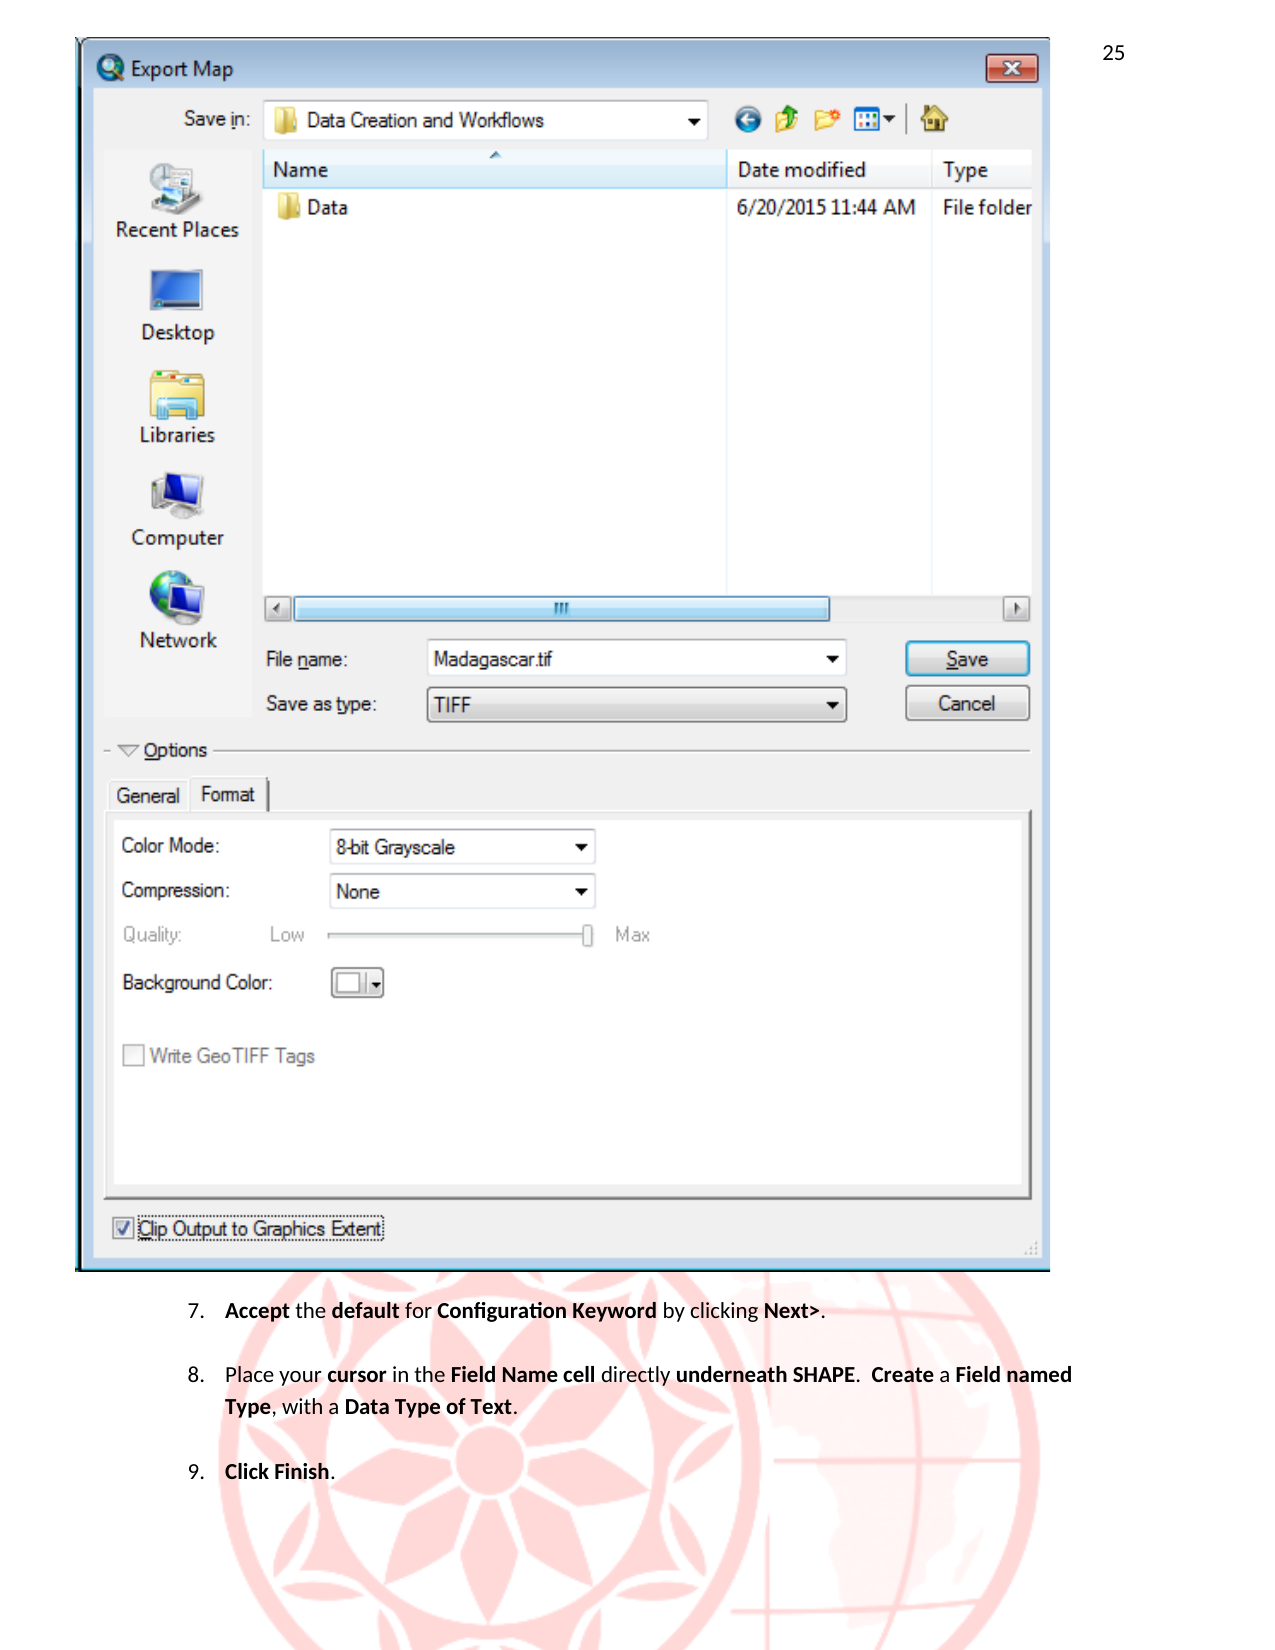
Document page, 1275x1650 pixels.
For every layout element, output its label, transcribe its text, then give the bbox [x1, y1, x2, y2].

list Accept the default for Configuration Keyword by clicking Next>. [187, 1296, 1125, 1356]
list Place your cursor in the Field Name cell directly underneath SHAPE. Create a Field named Type, with a Data Type of Text. [187, 1360, 1125, 1453]
picture [75, 37, 1050, 1272]
list Click Finish. [187, 1457, 1125, 1485]
